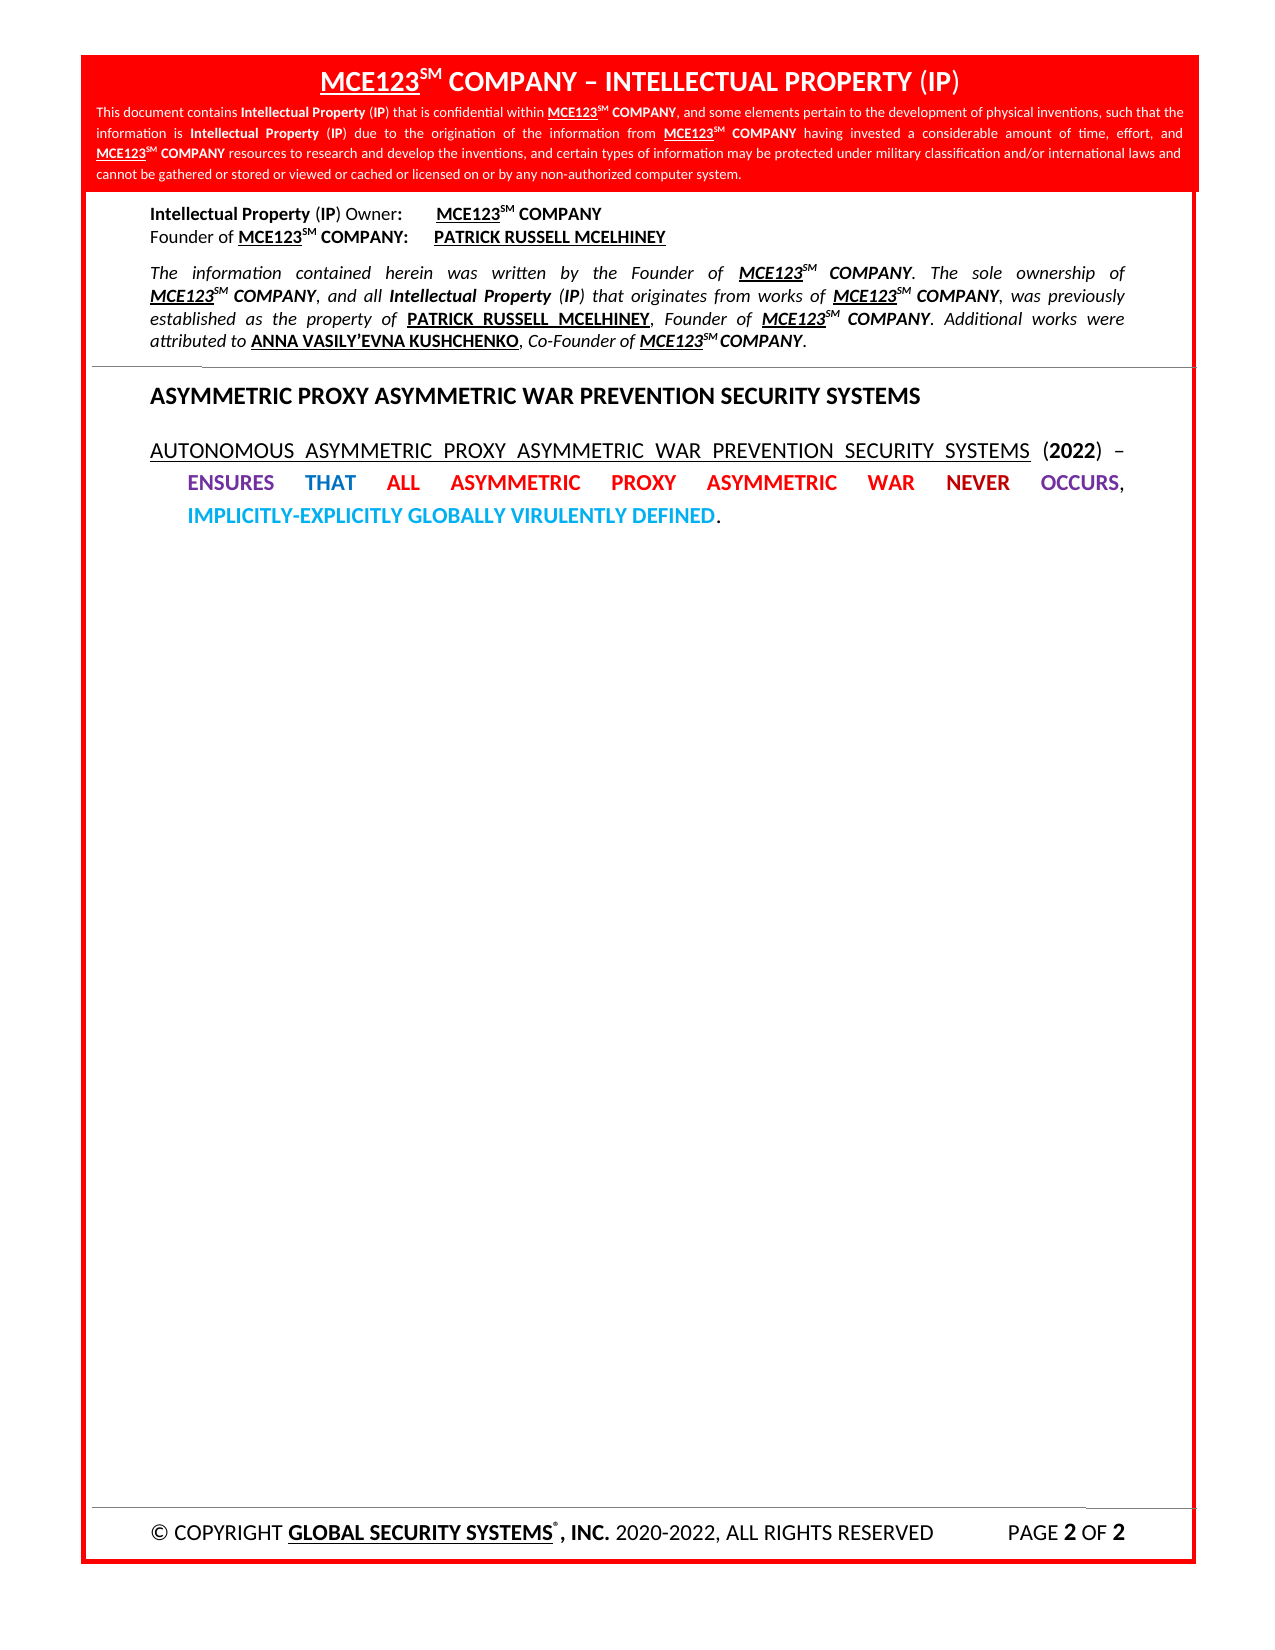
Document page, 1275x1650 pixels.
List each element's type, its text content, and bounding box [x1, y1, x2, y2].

text ASYMMETRIC PROXY ASYMMETRIC WAR PREVENTION SECURITY SYSTEMS [150, 381, 1125, 411]
text AUTONOMOUS ASYMMETRIC PROXY ASYMMETRIC WAR PREVENTION SECURITY SYSTEMS (2022) – ENSURES THAT ALL ASYMMETRIC PROXY ASYMMETRIC WAR NEVER OCCURS, IMPLICITLY-EXPLICITLY GLOBALLY VIRULENTLY DEFINED. [150, 436, 1125, 529]
